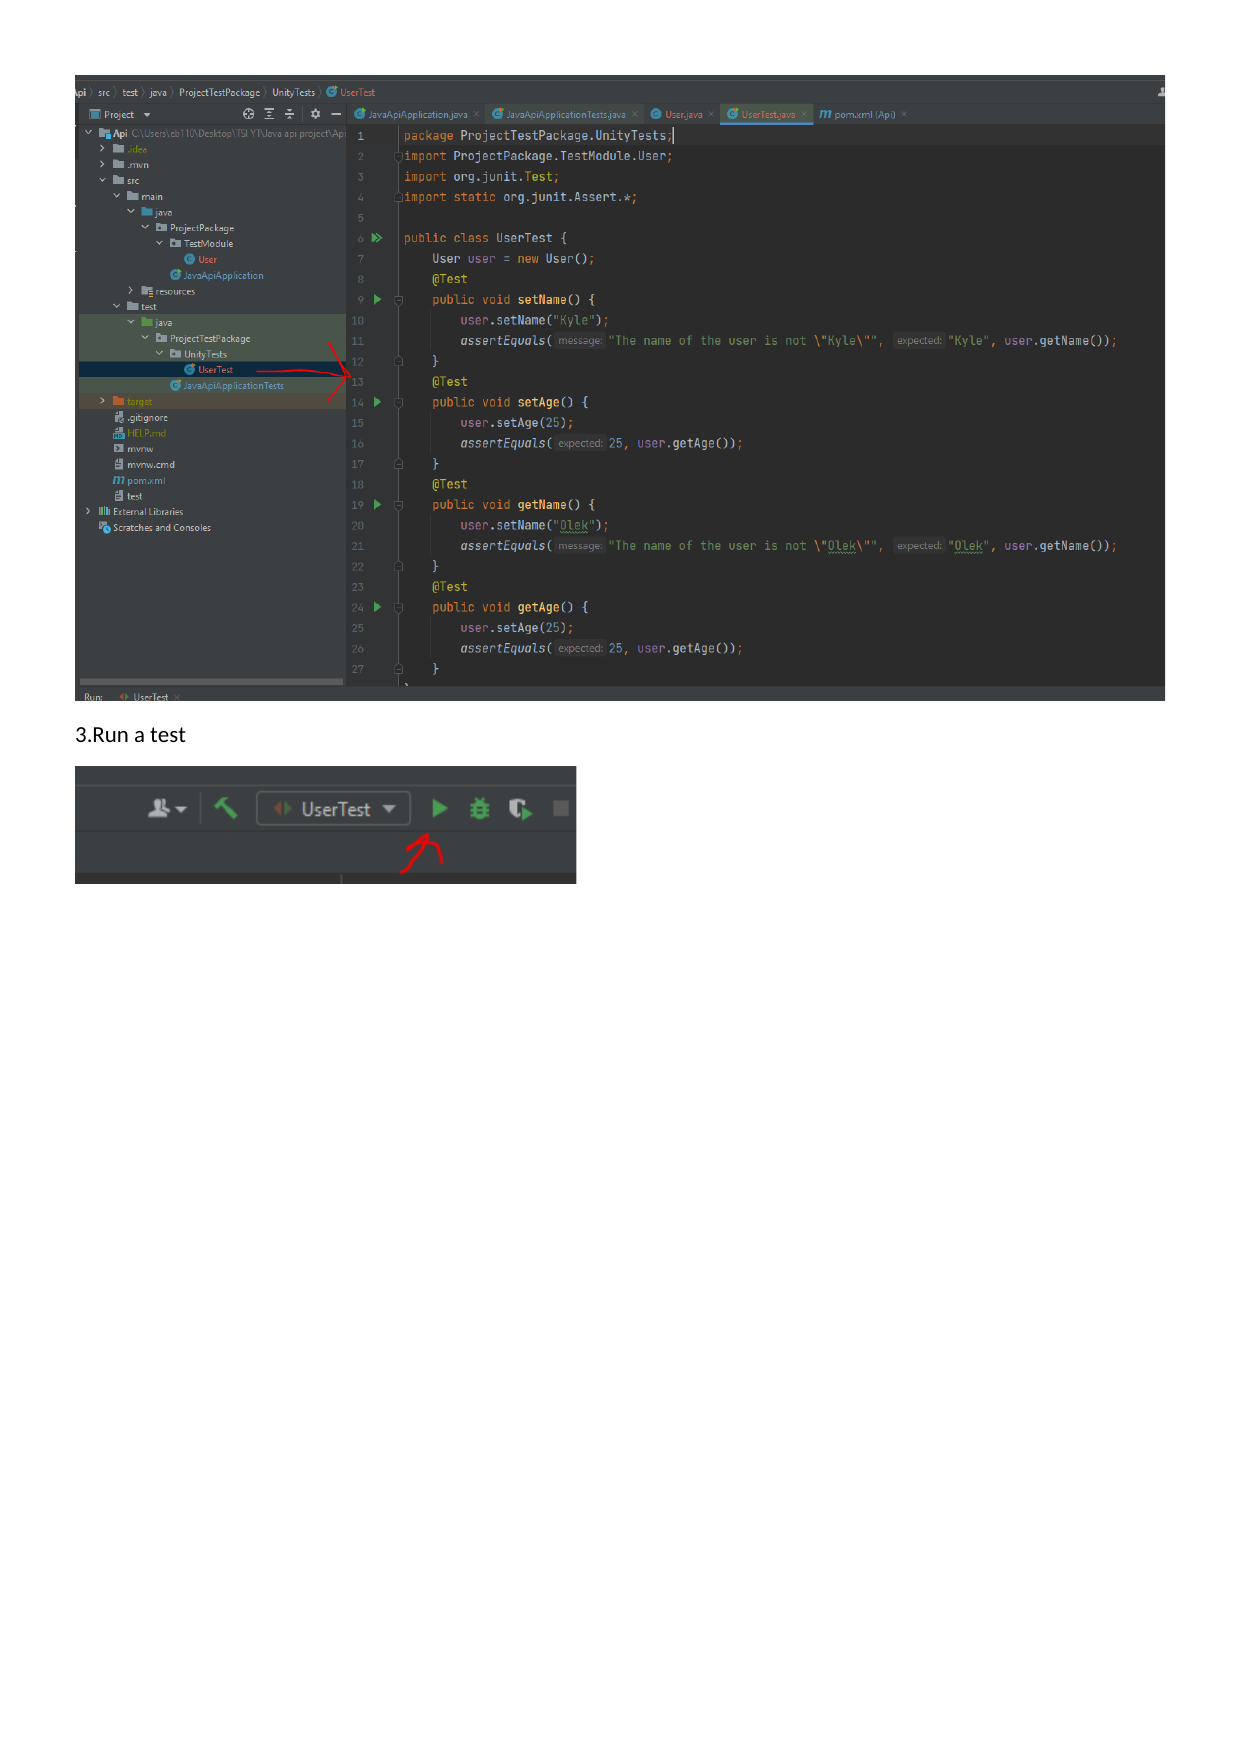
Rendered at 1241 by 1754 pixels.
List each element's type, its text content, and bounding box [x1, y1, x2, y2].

picture [75, 75, 1166, 701]
picture [75, 766, 577, 884]
text 3.Run a test [75, 720, 1165, 748]
